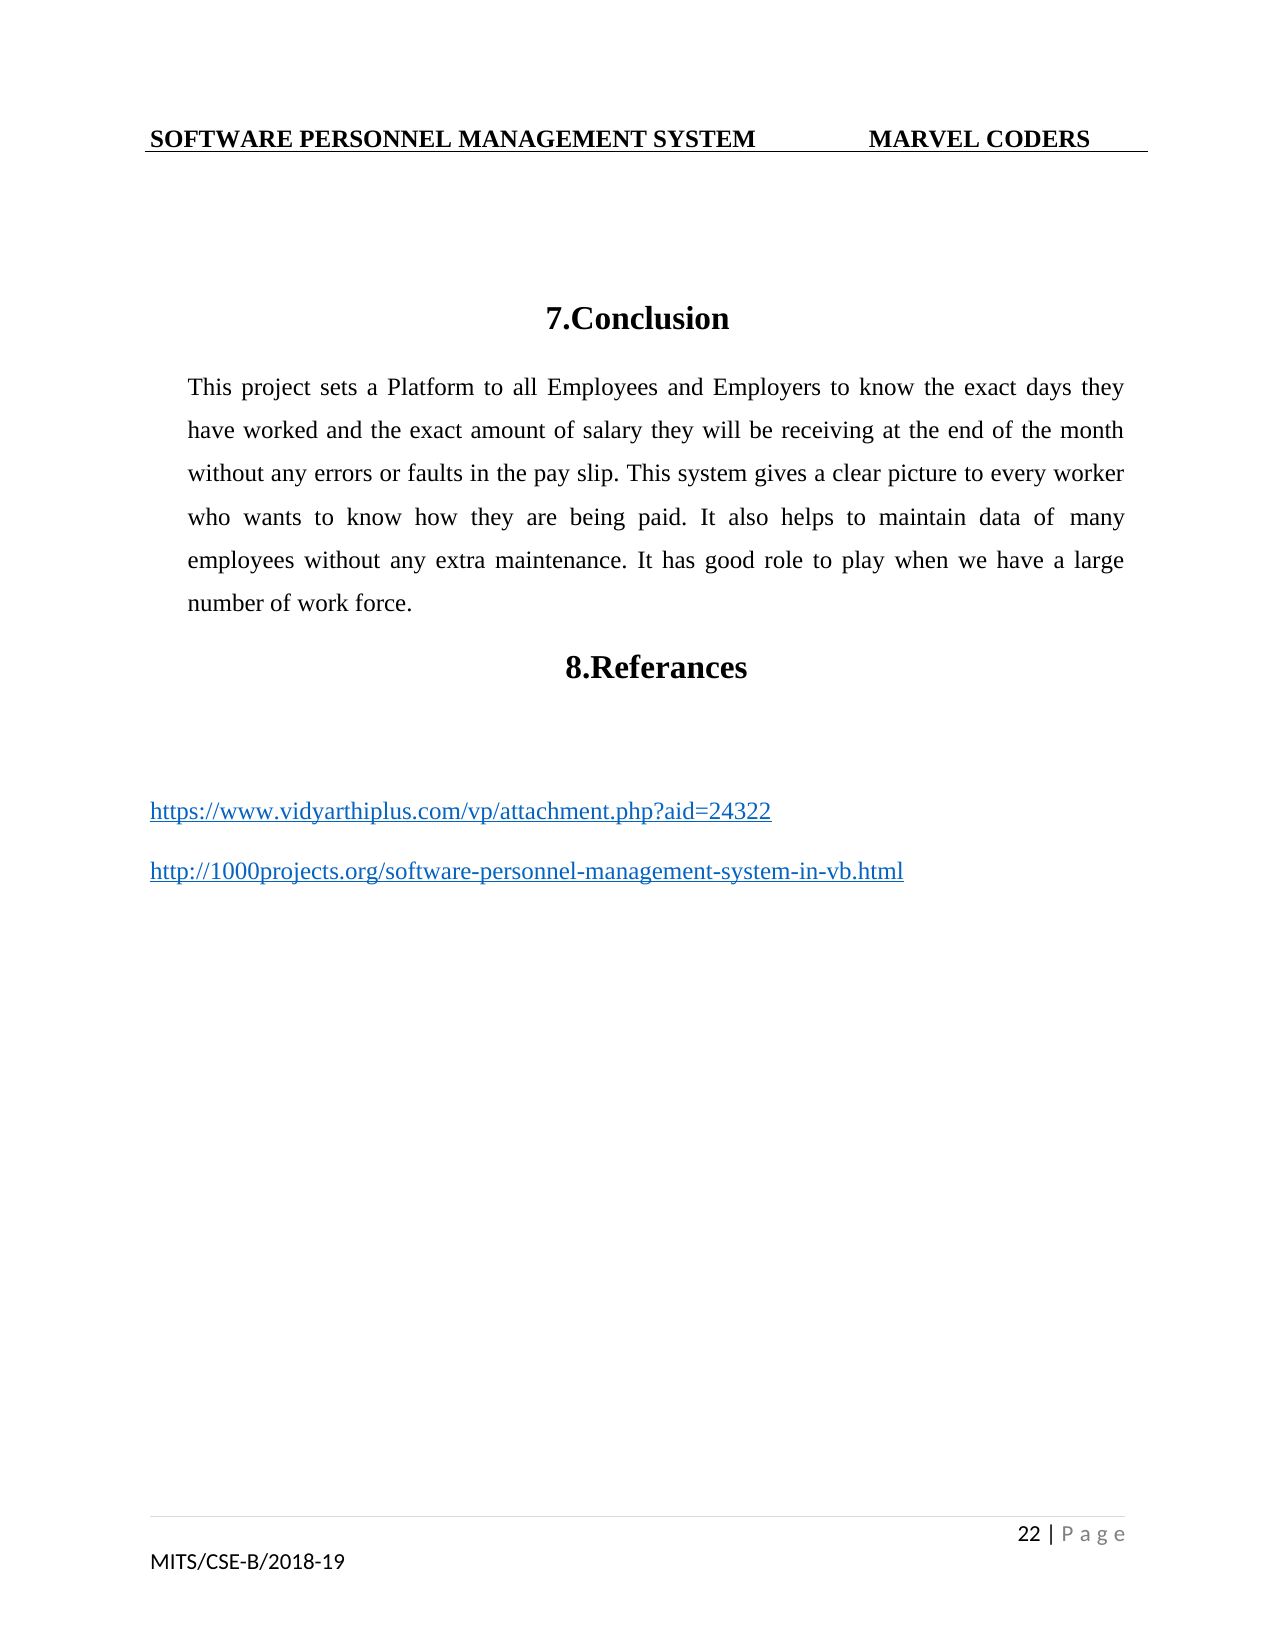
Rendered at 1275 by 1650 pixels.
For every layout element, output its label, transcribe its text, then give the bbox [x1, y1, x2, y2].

text https://www.vidyarthiplus.com/vp/attachment.php?aid=24322 [150, 796, 1125, 825]
text 7.Conclusion [150, 298, 1125, 336]
text This project sets a Platform to all Employees and Employers to know the exact days they have worked and the exact amount of salary they will be receiving at the end of the month without any errors or faults in the pay slip. This system gives a clear picture to every worker who wants to know how they are being paid. It also helps to maintain data of many employees without any extra maintenance. It has good role to play when we have a large number of work force. [187, 372, 1125, 617]
text 8.Referances [187, 648, 1125, 686]
text http://1000projects.org/software-personnel-management-system-in-vb.html [150, 856, 1125, 884]
